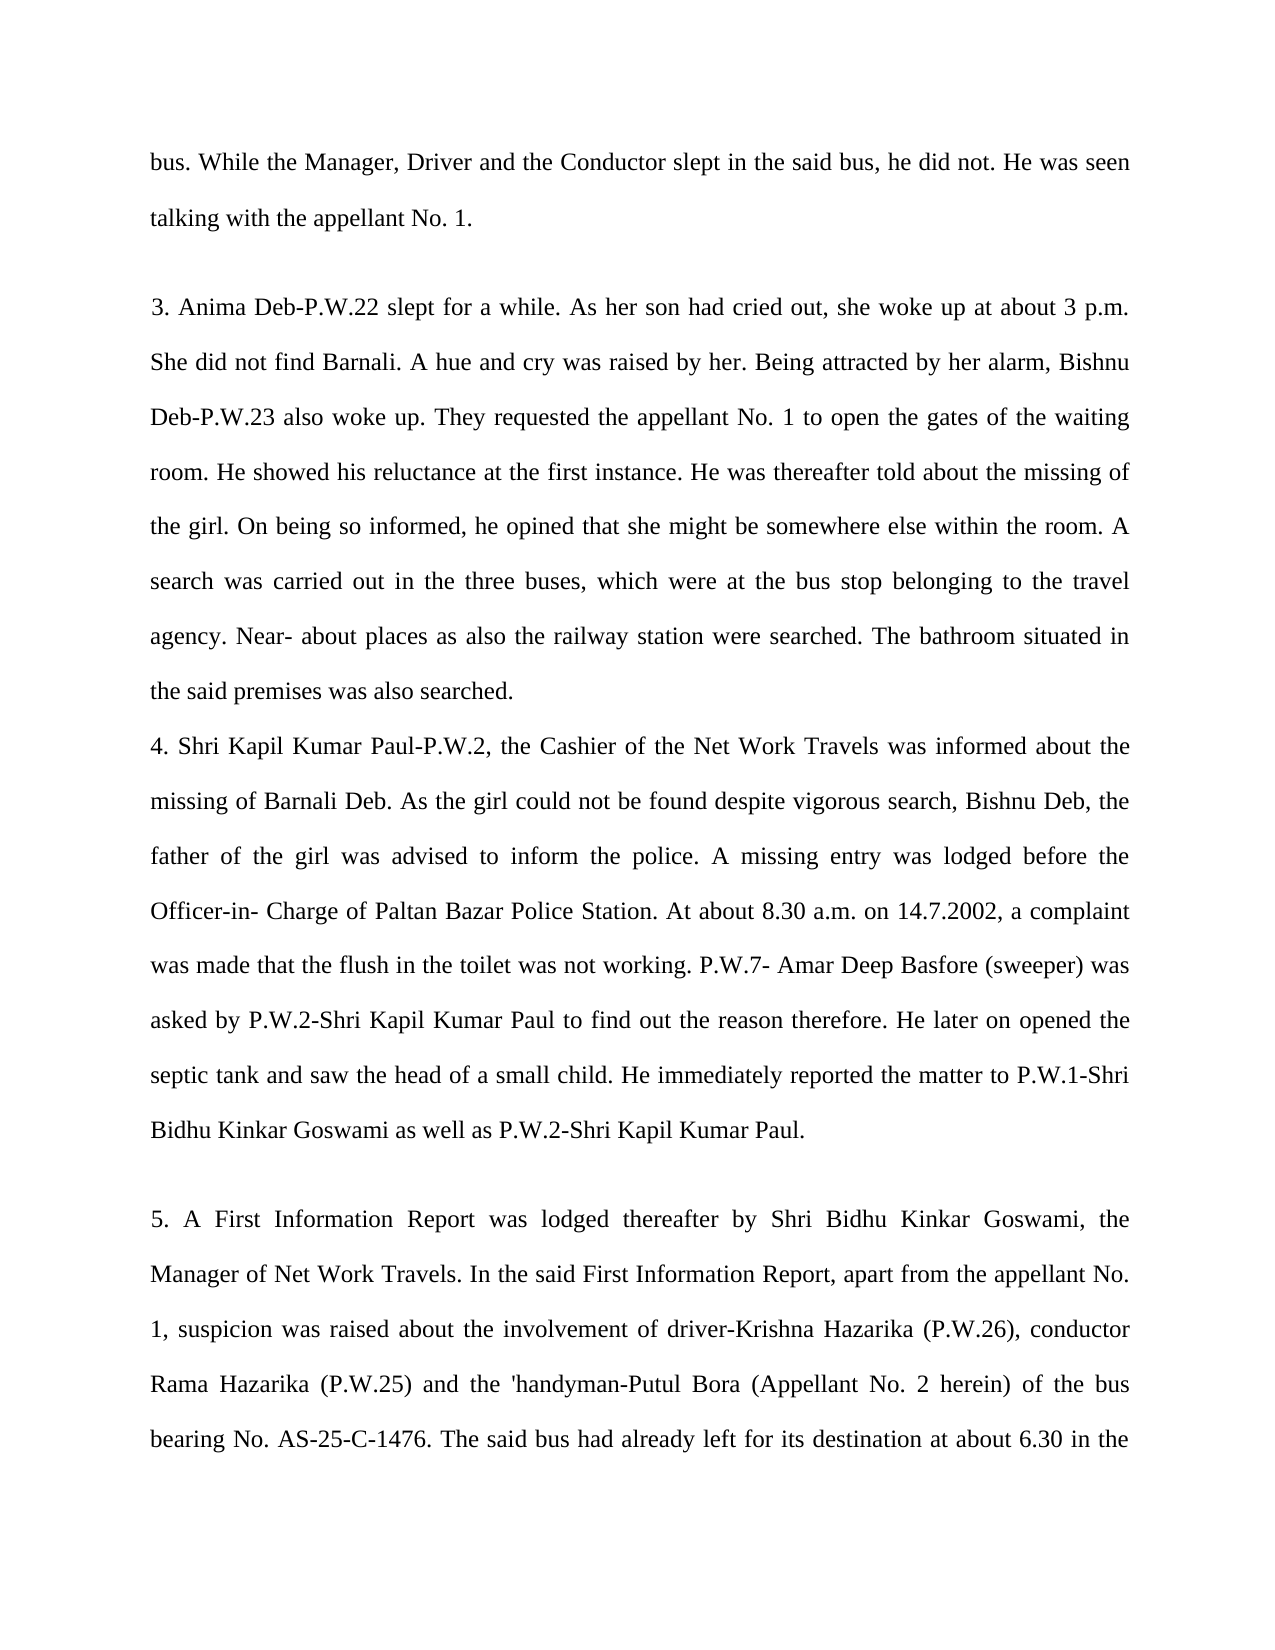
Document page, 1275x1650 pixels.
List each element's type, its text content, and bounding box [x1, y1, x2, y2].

text 3. Anima Deb-P.W.22 slept for a while. As her son had cried out, she woke up at about 3 p.m. She did not find Barnali. A hue and cry was raised by her. Being attracted by her alarm, Bishnu Deb-P.W.23 also woke up. They requested the appellant No. 1 to open the gates of the waiting room. He showed his reluctance at the first instance. He was thereafter told about the missing of the girl. On being so informed, he opined that she might be somewhere else within the room. A search was carried out in the three buses, which were at the bus stop belonging to the travel agency. Near- about places as also the railway station were searched. The bathroom situated in the said premises was also searched. [150, 292, 1132, 705]
text 4. Shri Kapil Kumar Paul-P.W.2, the Cashier of the Net Work Travels was informed about the missing of Barnali Deb. As the girl could not be found despite vigorous search, Bishnu Deb, the father of the girl was advised to inform the police. A missing entry was lodged before the Officer-in- Charge of Paltan Bazar Police Station. At about 8.30 a.m. on 14.7.2002, a complaint was made that the flush in the toilet was not working. P.W.7- Amar Deep Basfore (sweeper) was asked by P.W.2-Shri Kapil Kumar Paul to find out the reason therefore. He later on opened the septic tank and saw the head of a small child. He immediately reported the matter to P.W.1-Shri Bidhu Kinkar Goswami as well as P.W.2-Shri Kapil Kumar Paul. [150, 731, 1132, 1144]
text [150, 1204, 1131, 1452]
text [150, 147, 1132, 231]
